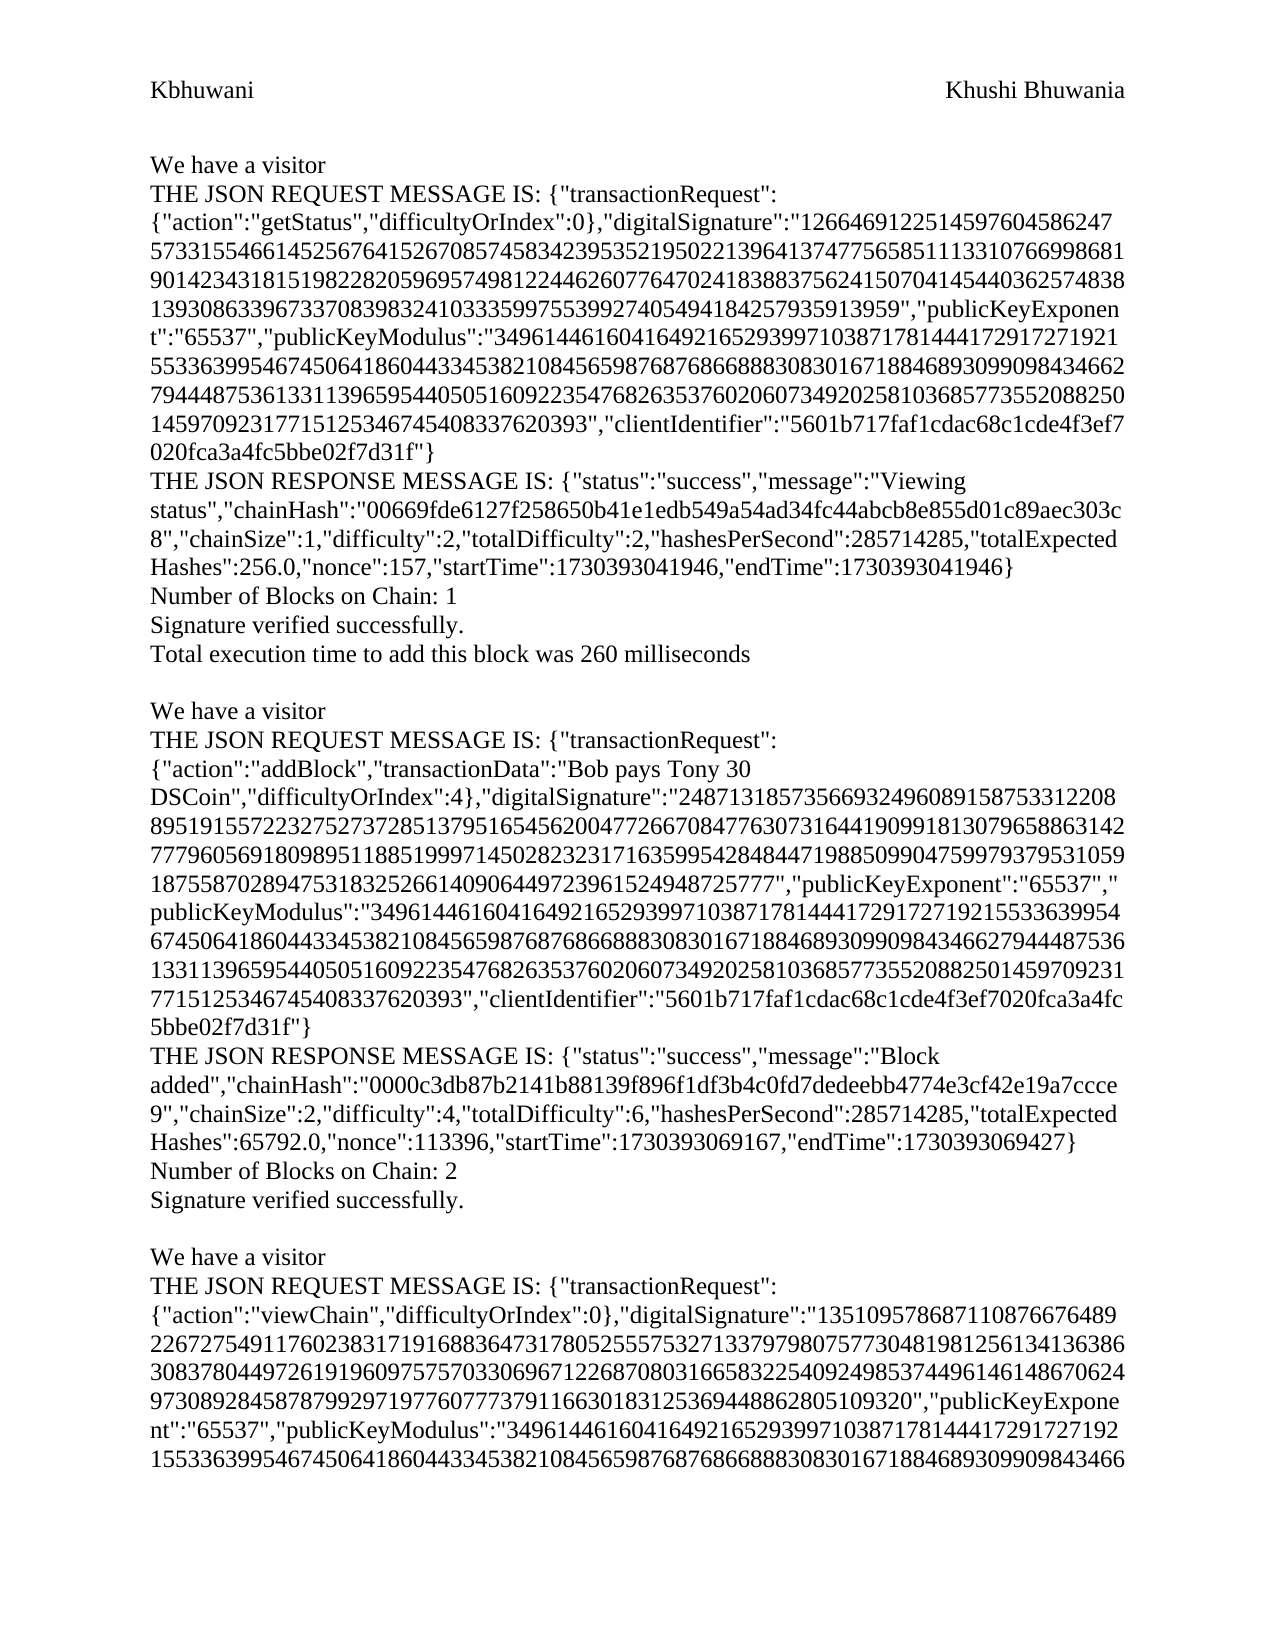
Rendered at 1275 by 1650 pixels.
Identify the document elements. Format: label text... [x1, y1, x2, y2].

text We have a visitor [150, 696, 1125, 725]
text We have a visitor [150, 150, 1125, 179]
text Total execution time to add this block was 260 milliseconds [150, 639, 1125, 667]
text THE JSON RESPONSE MESSAGE IS: {"status":"success","message":"Viewing status","chainHash":"00669fde6127f258650b41e1edb549a54ad34fc44abcb8e855d01c89aec303c8","chainSize":1,"difficulty":2,"totalDifficulty":2,"hashesPerSecond":285714285,"totalExpectedHashes":256.0,"nonce":157,"startTime":1730393041946,"endTime":1730393041946} [150, 466, 1125, 581]
text We have a visitor [150, 1242, 1125, 1271]
text Number of Blocks on Chain: 1 [150, 581, 1125, 610]
text Signature verified successfully. [150, 1185, 1125, 1214]
text THE JSON RESPONSE MESSAGE IS: {"status":"success","message":"Block added","chainHash":"0000c3db87b2141b88139f896f1df3b4c0fd7dedeebb4774e3cf42e19a7ccce9","chainSize":2,"difficulty":4,"totalDifficulty":6,"hashesPerSecond":285714285,"totalExpectedHashes":65792.0,"nonce":113396,"startTime":1730393069167,"endTime":1730393069427} [150, 1041, 1125, 1156]
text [150, 1271, 1125, 1472]
text Signature verified successfully. [150, 610, 1125, 639]
text THE JSON REQUEST MESSAGE IS: {"transactionRequest":{"action":"getStatus","difficultyOrIndex":0},"digitalSignature":"1266469122514597604586247573315546614525676415267085745834239535219502213964137477565851113310766998681901423431815198228205969574981224462607764702418388375624150704145440362574838139308633967337083983241033359975539927405494184257935913959","publicKeyExponent":"65537","publicKeyModulus":"3496144616041649216529399710387178144417291727192155336399546745064186044334538210845659876876866888308301671884689309909843466279444875361331139659544050516092235476826353760206073492025810368577355208825014597092317715125346745408337620393","clientIdentifier":"5601b717faf1cdac68c1cde4f3ef7020fca3a4fc5bbe02f7d31f"} [150, 179, 1125, 466]
text THE JSON REQUEST MESSAGE IS: {"transactionRequest":{"action":"addBlock","transactionData":"Bob pays Tony 30 DSCoin","difficultyOrIndex":4},"digitalSignature":"2487131857356693249608915875331220889519155722327527372851379516545620047726670847763073164419099181307965886314277796056918098951188519997145028232317163599542848447198850990475997937953105918755870289475318325266140906449723961524948725777","publicKeyExponent":"65537","publicKeyModulus":"3496144616041649216529399710387178144417291727192155336399546745064186044334538210845659876876866888308301671884689309909843466279444875361331139659544050516092235476826353760206073492025810368577355208825014597092317715125346745408337620393","clientIdentifier":"5601b717faf1cdac68c1cde4f3ef7020fca3a4fc5bbe02f7d31f"} [150, 725, 1125, 1041]
text Number of Blocks on Chain: 2 [150, 1156, 1125, 1185]
